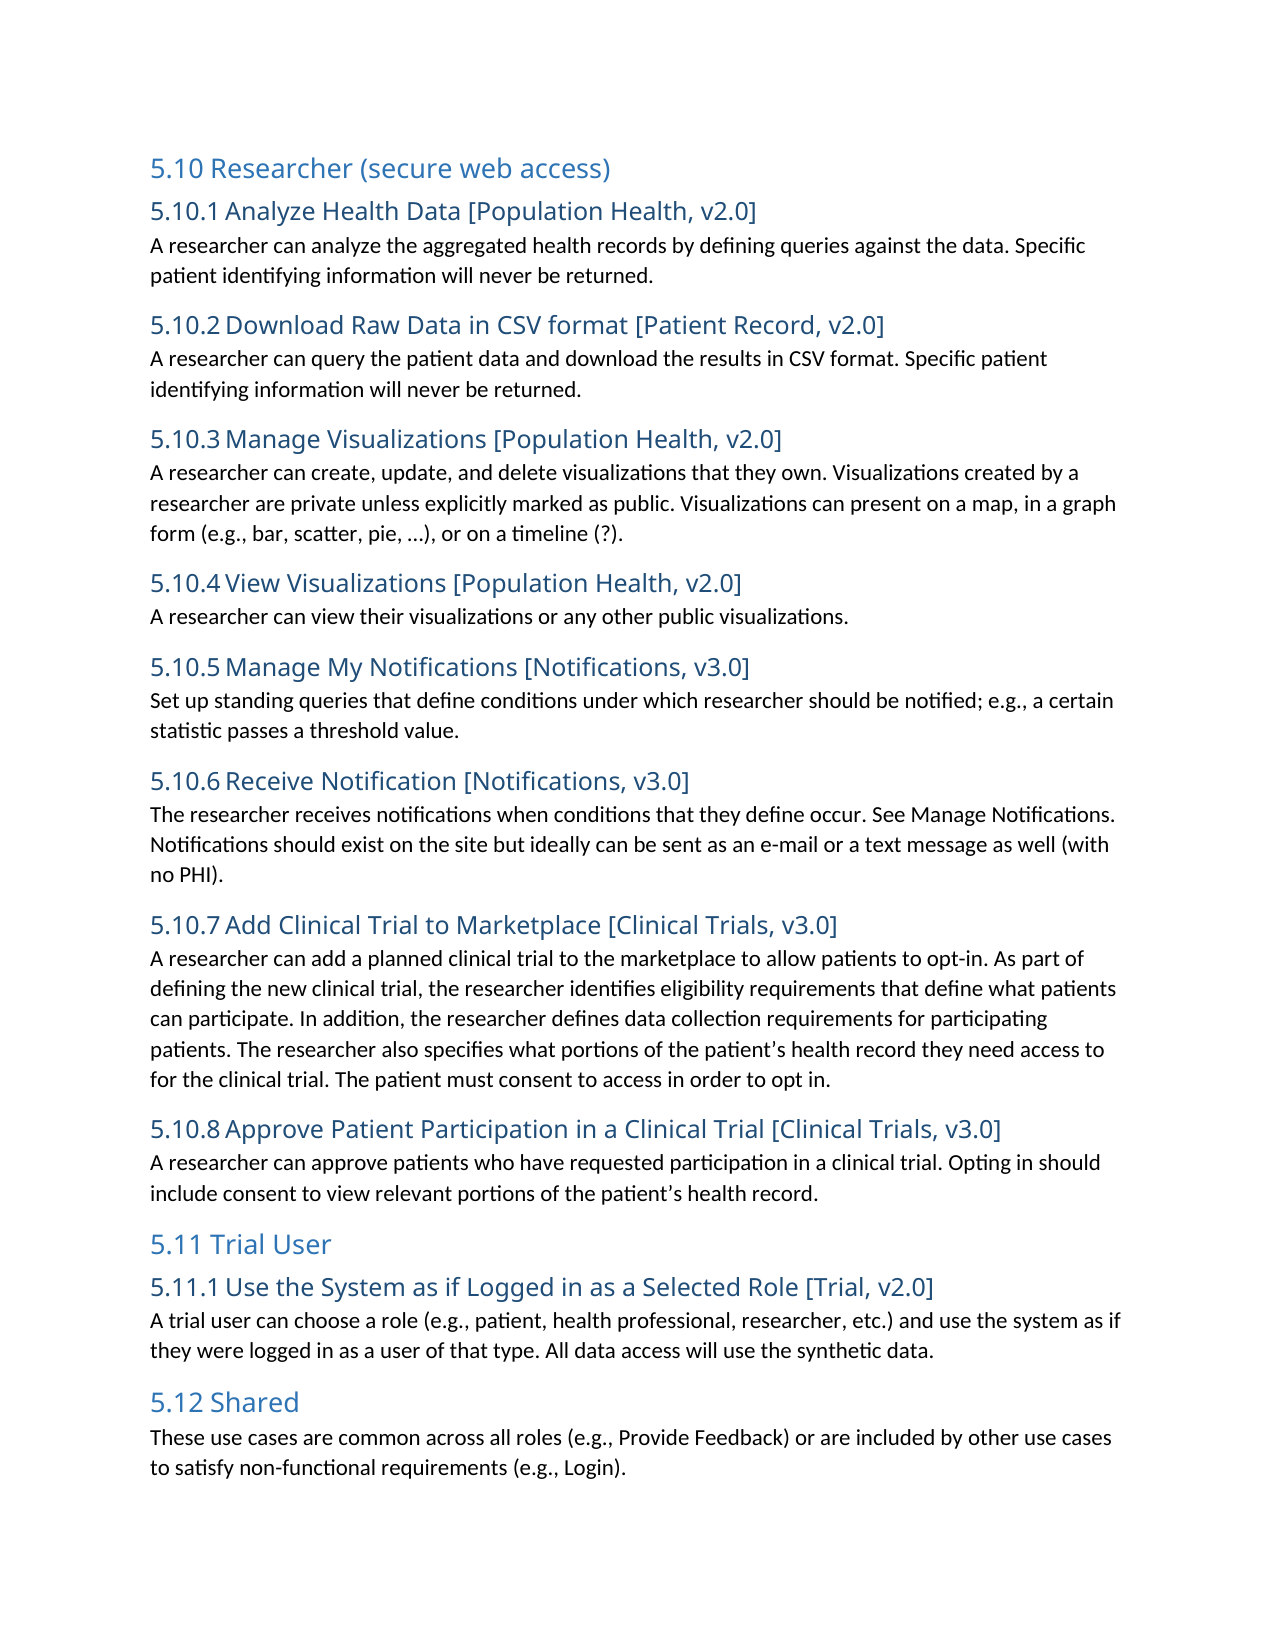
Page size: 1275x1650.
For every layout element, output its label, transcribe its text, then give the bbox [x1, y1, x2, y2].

subtitle Use the System as if Logged in as a Selected Role [Trial, v2.0] [150, 1269, 1125, 1304]
subtitle Analyze Health Data [Population Health, v2.0] [150, 194, 1125, 228]
subtitle Trial User [150, 1226, 1125, 1262]
text A trial user can choose a role (e.g., patient, health professional, researcher, etc.) and use the system as if they were logged in as a user of that type. All data access will use the synthetic data. [150, 1306, 1125, 1364]
subtitle Receive Notification [Notifications, v3.0] [150, 763, 1125, 797]
text A researcher can query the patient data and download the results in CSV format. Specific patient identifying information will never be returned. [150, 344, 1125, 403]
subtitle Shared [150, 1383, 1125, 1420]
subtitle View Visualizations [Population Health, v2.0] [150, 566, 1125, 600]
subtitle Approve Patient Participation in a Clinical Trial [Clinical Trials, v3.0] [150, 1112, 1125, 1146]
text A researcher can add a planned clinical trial to the marketplace to allow patients to opt-in. As part of defining the new clinical trial, the researcher identifies eligibility requirements that define what patients can participate. In addition, the researcher defines data collection requirements for participating patients. The researcher also specifies what portions of the patient’s health record they need access to for the clinical trial. The patient must consent to access in order to opt in. [150, 944, 1125, 1093]
subtitle Researcher (secure web access) [150, 150, 1125, 187]
subtitle Manage My Notifications [Notifications, v3.0] [150, 649, 1125, 683]
subtitle Add Clinical Trial to Marketplace [Clinical Trials, v3.0] [150, 907, 1125, 941]
text A researcher can approve patients who have requested participation in a clinical trial. Opting in should include consent to view relevant portions of the patient’s health record. [150, 1148, 1125, 1207]
text These use cases are common across all roles (e.g., Provide Feedback) or are included by other use cases to satisfy non-functional requirements (e.g., Login). [150, 1423, 1125, 1481]
text Set up standing queries that define conditions under which researcher should be notified; e.g., a certain statistic passes a threshold value. [150, 686, 1125, 744]
text The researcher receives notifications when conditions that they define occur. See Manage Notifications. Notifications should exist on the site but ideally can be sent as an e-mail or a text message as well (with no PHI). [150, 800, 1125, 888]
subtitle Manage Visualizations [Population Health, v2.0] [150, 422, 1125, 456]
text A researcher can view their visualizations or any other public visualizations. [150, 602, 1125, 631]
subtitle Download Raw Data in CSV format [Patient Record, v2.0] [150, 308, 1125, 342]
